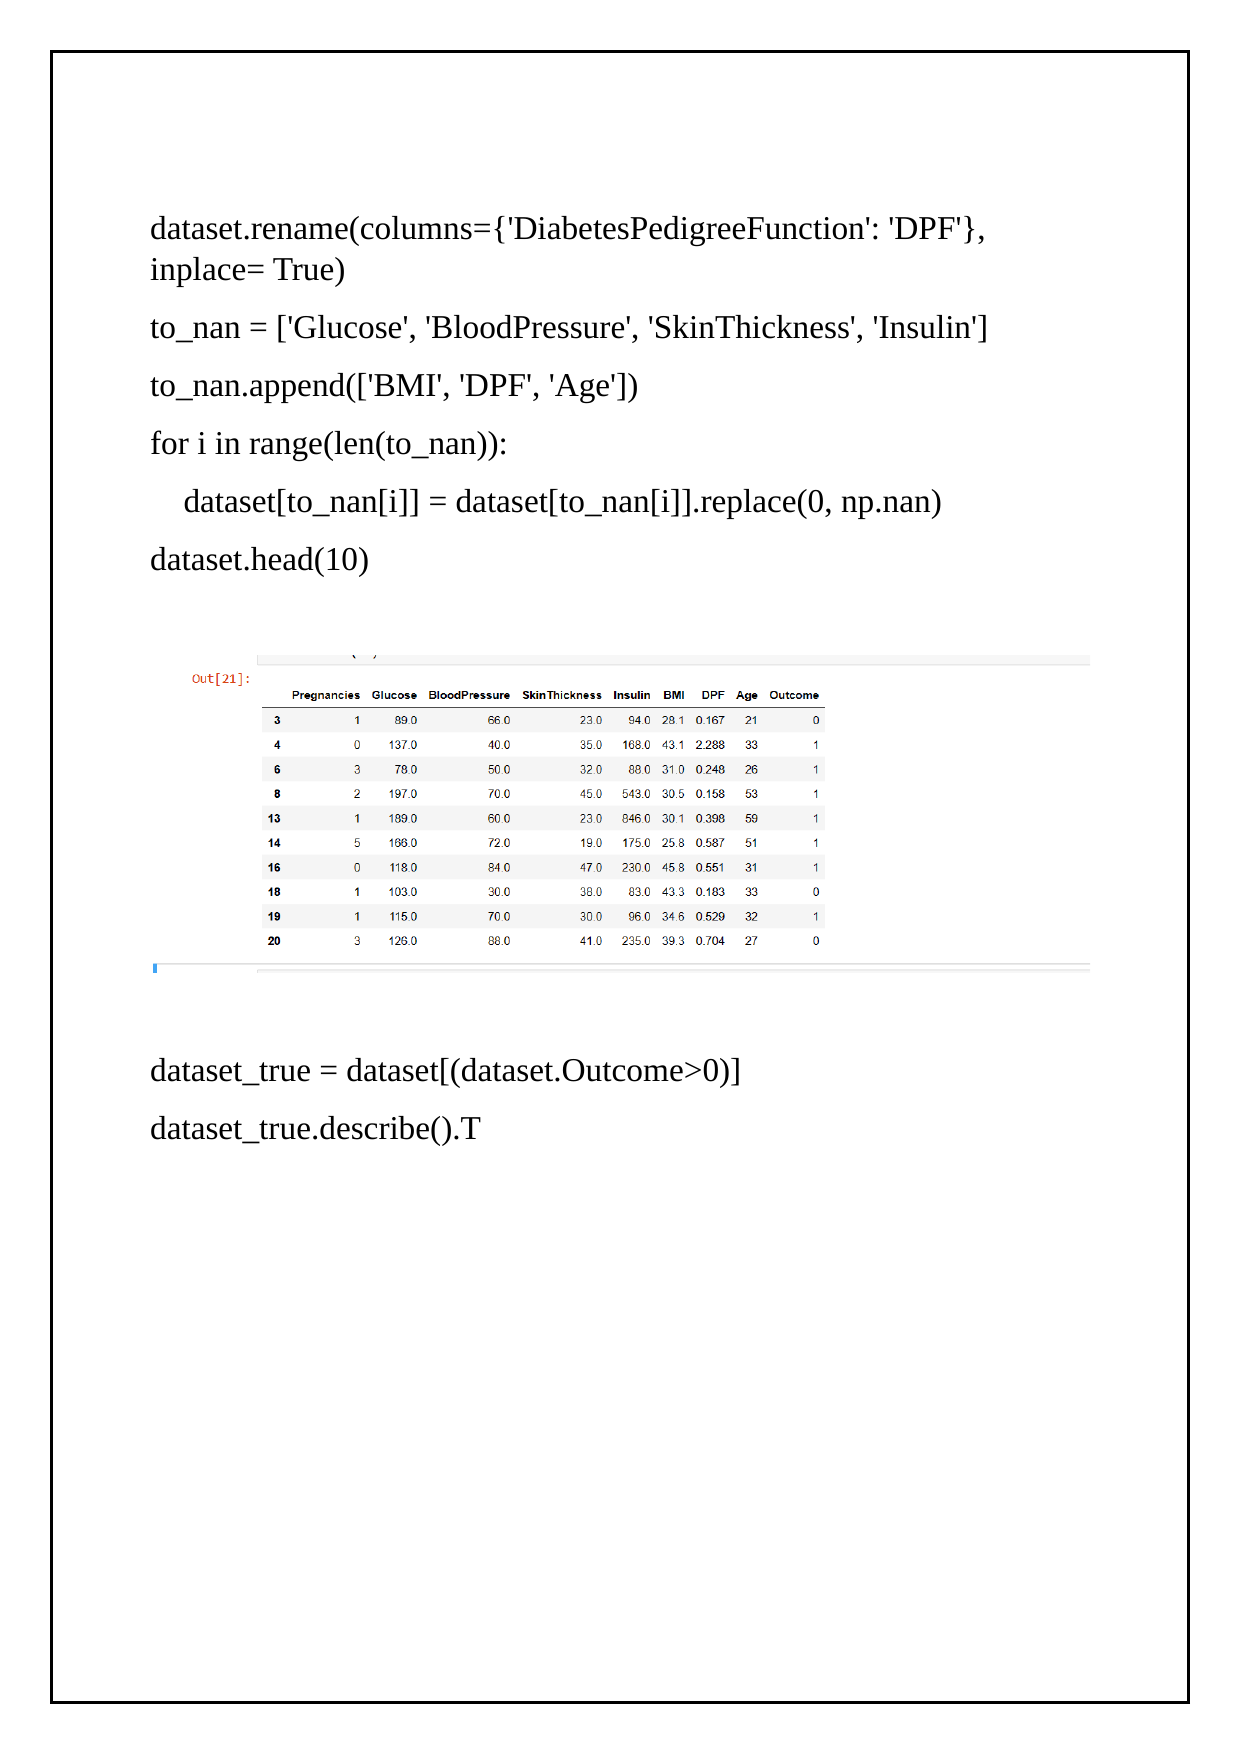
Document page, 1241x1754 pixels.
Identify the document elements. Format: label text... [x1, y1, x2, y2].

text to_nan.append(['BMI', 'DPF', 'Age']) [150, 365, 1090, 404]
text dataset_true = dataset[(dataset.Outcome>0)] [150, 1050, 1090, 1088]
text dataset_true.describe().T [150, 1108, 1090, 1146]
text dataset[to_nan[i]] = dataset[to_nan[i]].replace(0, np.nan) [150, 481, 1090, 520]
text dataset.head(10) [150, 539, 1090, 578]
picture [150, 655, 1091, 973]
text for i in range(len(to_nan)): [150, 423, 1090, 462]
text to_nan = ['Glucose', 'BloodPressure', 'SkinThickness', 'Insulin'] [150, 307, 1090, 346]
text dataset.rename(columns={'DiabetesPedigreeFunction': 'DPF'}, inplace= True) [150, 208, 1090, 288]
